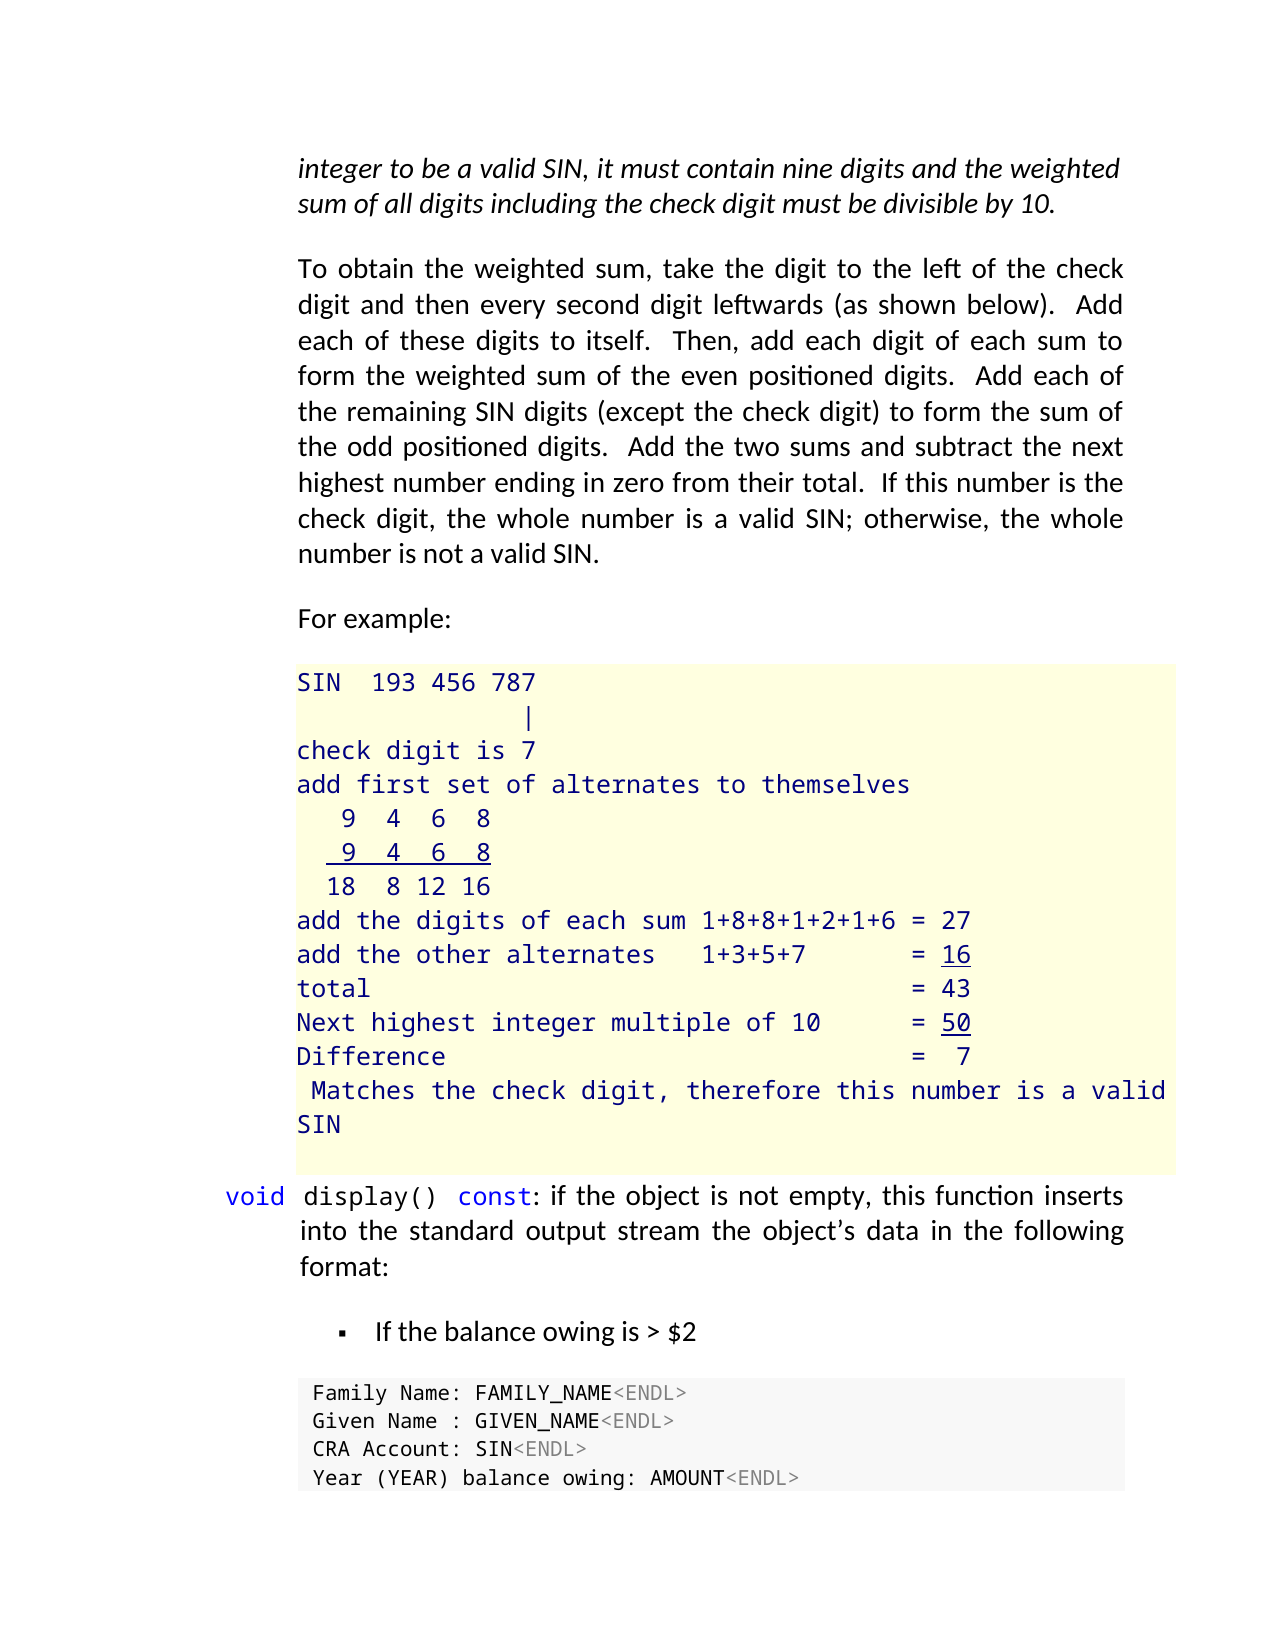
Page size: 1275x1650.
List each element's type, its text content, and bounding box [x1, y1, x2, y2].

text Family Name: FAMILY_NAME<ENDL> [298, 1378, 1125, 1406]
text Given Name : GIVEN_NAME<ENDL> [298, 1406, 1125, 1434]
text To obtain the weighted sum, take the digit to the left of the check digit and then every second digit leftwards (as shown below). Add each of these digits to itself. Then, add each digit of each sum to form the weighted sum of the even positioned digits. Add each of the remaining SIN digits (except the check digit) to form the sum of the odd positioned digits. Add the two sums and subtract the next highest number ending in zero from their total. If this number is the check digit, the whole number is a valid SIN; otherwise, the whole number is not a valid SIN. [298, 250, 1125, 571]
text CRA Account: SIN<ENDL> [298, 1434, 1125, 1463]
list If the balance owing is > $2 [337, 1313, 1125, 1348]
text Year (YEAR) balance owing: AMOUNT<ENDL> [298, 1463, 1125, 1491]
text For example: [223, 600, 1125, 636]
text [298, 150, 1125, 221]
table_header SIN 193 456 787 | check digit is 7 add first set of alternates to themselves 9 4 6 8 9 4 6 8 18 8 12 16 add the digits of each sum 1+8+8+1+2+1+6 = 27 add the other alternates 1+3+5+7 = 16 total = 43 Next highest integer multiple of 10 = 50 Difference = 7 Matches the check digit, therefore this number is a valid SIN [271, 663, 1178, 1177]
text void display() const: if the object is not empty, this function inserts into the standard output stream the object’s data in the following format: [225, 805, 1125, 1284]
